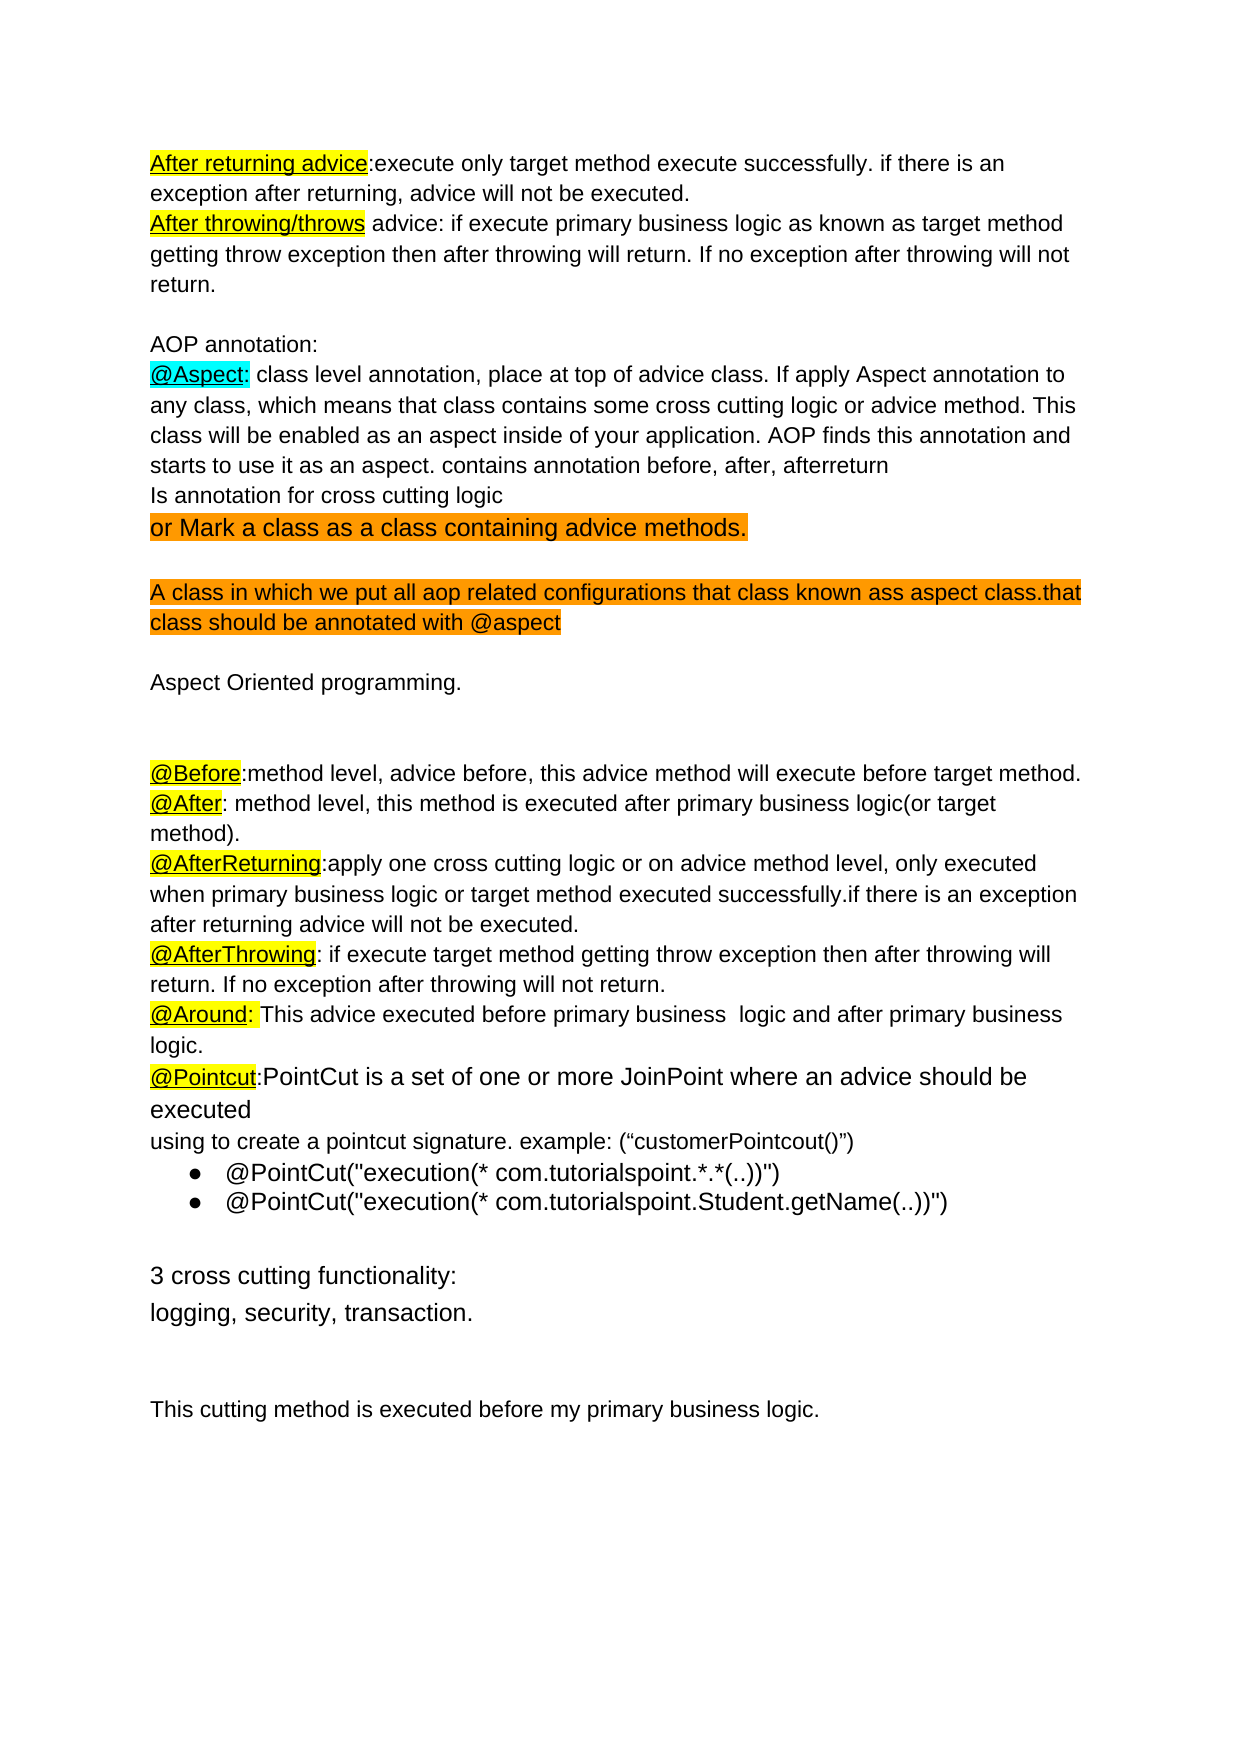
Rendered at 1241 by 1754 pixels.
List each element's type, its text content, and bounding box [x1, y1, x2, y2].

text logging, security, transaction. [150, 1298, 1090, 1327]
text Aspect Oriented programming. [150, 669, 1090, 696]
text AOP annotation: [150, 331, 1090, 358]
text @After: method level, this method is executed after primary business logic(or target method). [150, 790, 1090, 847]
text @AfterThrowing: if execute target method getting throw exception then after throwing will return. If no exception after throwing will not return. [150, 941, 1090, 998]
text @Before:method level, advice before, this advice method will execute before target method. [241, 760, 1090, 786]
text using to create a pointcut signature. example: (“customerPointcout()”) [150, 1128, 1090, 1154]
text After throwing/throws advice: if execute primary business logic as known as target method getting throw exception then after throwing will return. If no exception after throwing will not return. [150, 210, 1090, 297]
text A class in which we put all aop related configurations that class known ass aspect class.that class should be annotated with @aspect [150, 578, 1090, 635]
text @Around: This advice executed before primary business logic and after primary business logic. [150, 1001, 1090, 1058]
list @PointCut("execution(* com.tutorialspoint.Student.getName(..))") [187, 1187, 1090, 1216]
text @Pointcut:PointCut is a set of one or more JoinPoint where an advice should be executed [150, 1062, 1090, 1124]
list @PointCut("execution(* com.tutorialspoint.*.*(..))") [187, 1158, 1090, 1187]
text This cutting method is executed before my primary business logic. [150, 1396, 1090, 1422]
text or Mark a class as a class containing advice methods. [150, 512, 1090, 541]
text @Aspect: class level annotation, place at top of advice class. If apply Aspect annotation to any class, which means that class contains some cross cutting logic or advice method. This class will be enabled as an aspect inside of your application. AOP finds this annotation and starts to use it as an aspect. contains annotation before, after, afterreturn [150, 361, 1090, 478]
text Is annotation for cross cutting logic [150, 482, 1090, 509]
text 3 cross cutting functionality: [150, 1261, 1090, 1290]
text @AfterReturning:apply one cross cutting logic or on advice method level, only executed when primary business logic or target method executed successfully.if there is an exception after returning advice will not be executed. [150, 850, 1090, 937]
text After returning advice:execute only target method execute successfully. if there is an exception after returning, advice will not be executed. [150, 150, 1090, 207]
